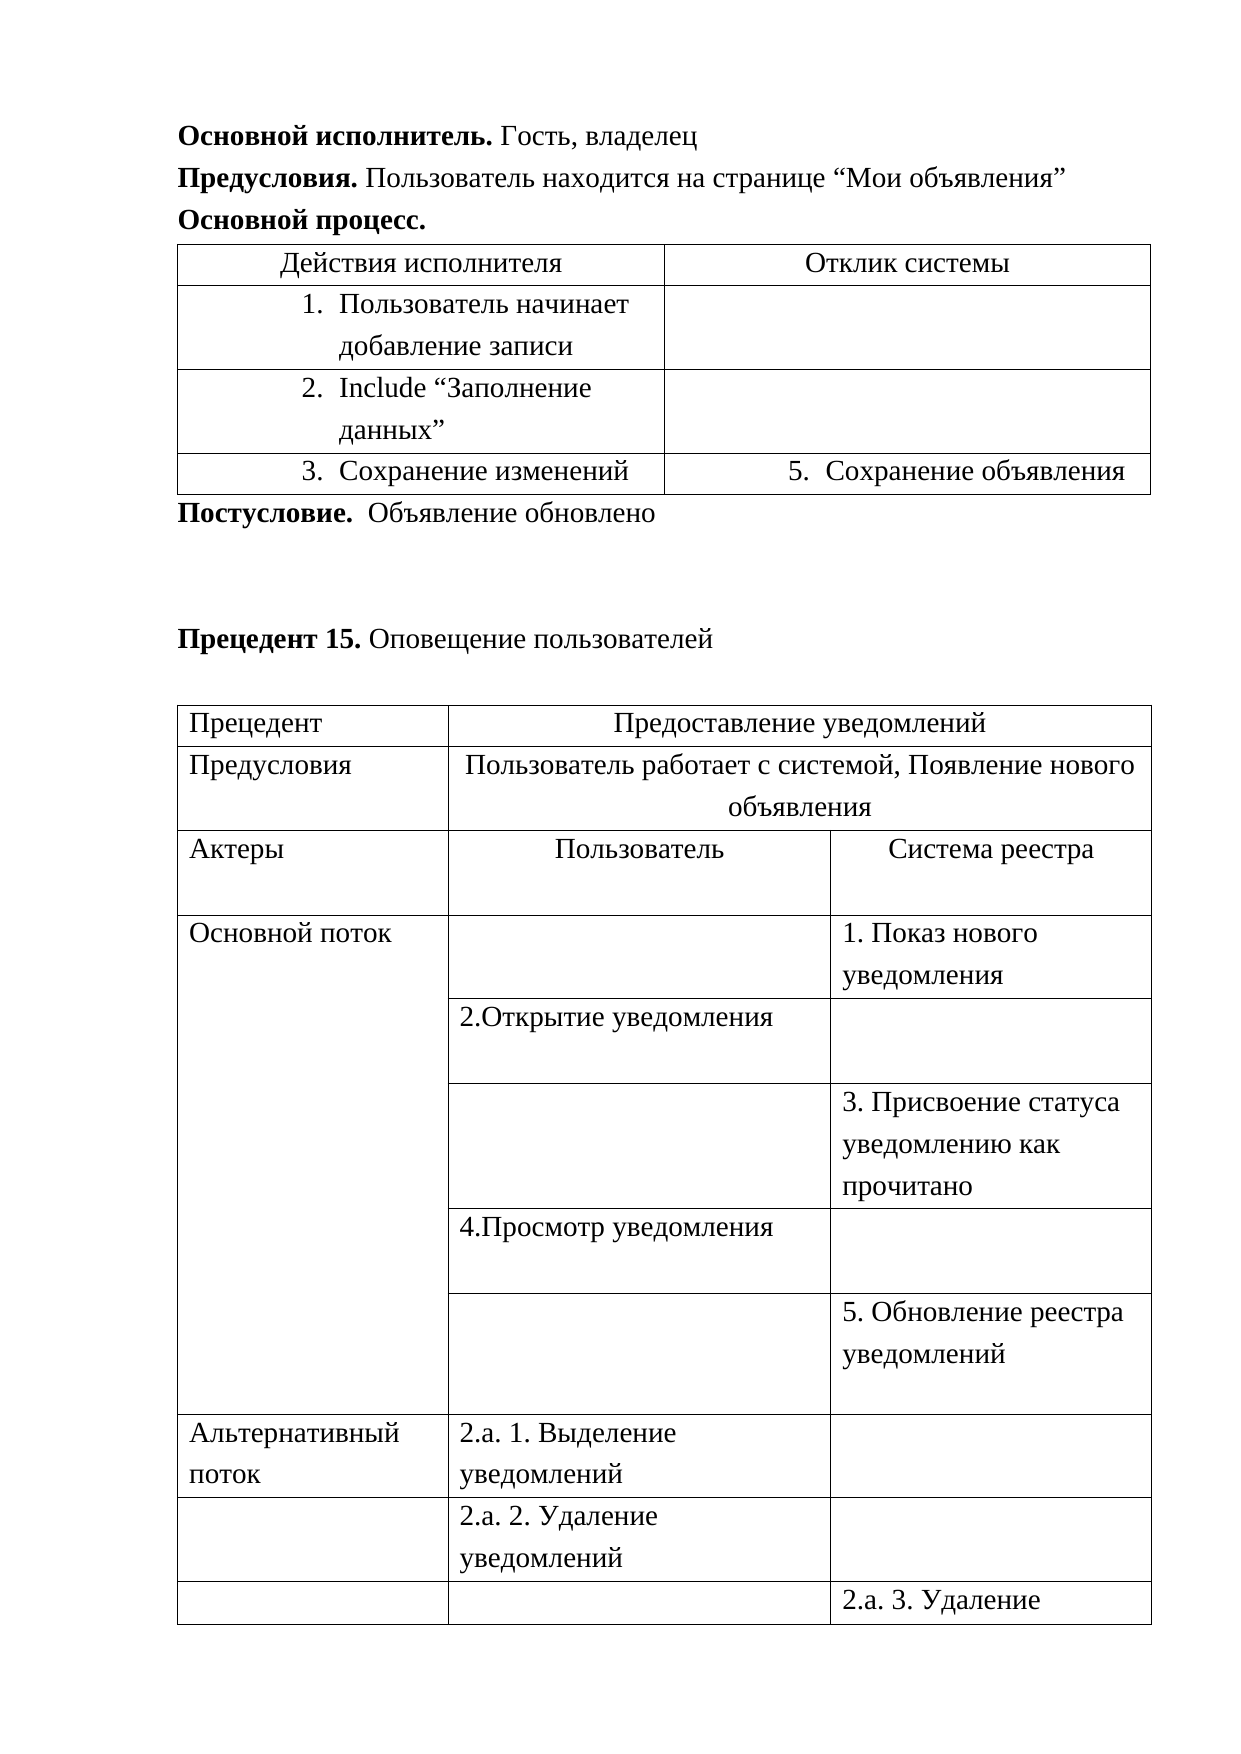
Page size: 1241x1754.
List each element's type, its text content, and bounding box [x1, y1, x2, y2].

table_cell [449, 1582, 830, 1624]
table_cell Актеры [178, 831, 448, 914]
table_cell Сохранение объявления [665, 454, 1150, 494]
table_cell 3. Присвоение статуса уведомлению как прочитано [831, 1084, 1151, 1208]
table_cell [831, 1498, 1151, 1581]
table_header Предоставление уведомлений [449, 706, 1151, 746]
table_cell [178, 1498, 448, 1581]
table_cell [449, 916, 830, 998]
text Прецедент 15. Оповещение пользователей [177, 621, 1152, 654]
text Предусловия. Пользователь находится на странице “Мои объявления” [177, 160, 1152, 193]
table_cell 2.Открытие уведомления [449, 999, 830, 1083]
table_cell Основной поток [178, 916, 448, 1414]
table_cell Пользователь начинает добавление записи [178, 286, 664, 369]
table_cell 2.а. 1. Выделение уведомлений [449, 1415, 830, 1497]
table_cell [831, 1415, 1151, 1497]
table_cell [665, 286, 1150, 369]
table_cell Система реестра [831, 831, 1151, 914]
table_cell 5. Обновление реестра уведомлений [831, 1294, 1151, 1414]
text Основной исполнитель. Гость, владелец [177, 118, 1152, 152]
table_cell Пользователь работает с системой, Появление нового объявления [449, 747, 1151, 830]
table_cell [831, 1582, 1151, 1624]
table_cell [449, 1294, 830, 1414]
table_cell 2.а. 2. Удаление уведомлений [449, 1498, 830, 1581]
table_header Отклик системы [665, 245, 1150, 285]
table_cell [831, 1209, 1151, 1293]
table_cell Пользователь [449, 831, 830, 914]
table_cell [178, 1582, 448, 1624]
table_cell 1. Показ нового уведомления [831, 916, 1151, 998]
table_cell Сохранение изменений [178, 454, 664, 494]
table_cell [831, 999, 1151, 1083]
text Постусловие. Объявление обновлено [177, 495, 1152, 529]
text Основной процесс. [177, 202, 1152, 235]
table_header Действия исполнителя [178, 245, 664, 285]
table_cell Альтернативный поток [178, 1415, 448, 1497]
table_cell 4.Просмотр уведомления [449, 1209, 830, 1293]
table_header Прецедент [178, 706, 448, 746]
table_cell [665, 370, 1150, 452]
table_cell Include “Заполнение данных” [178, 370, 664, 452]
table_cell Предусловия [178, 747, 448, 830]
table_cell [449, 1084, 830, 1208]
